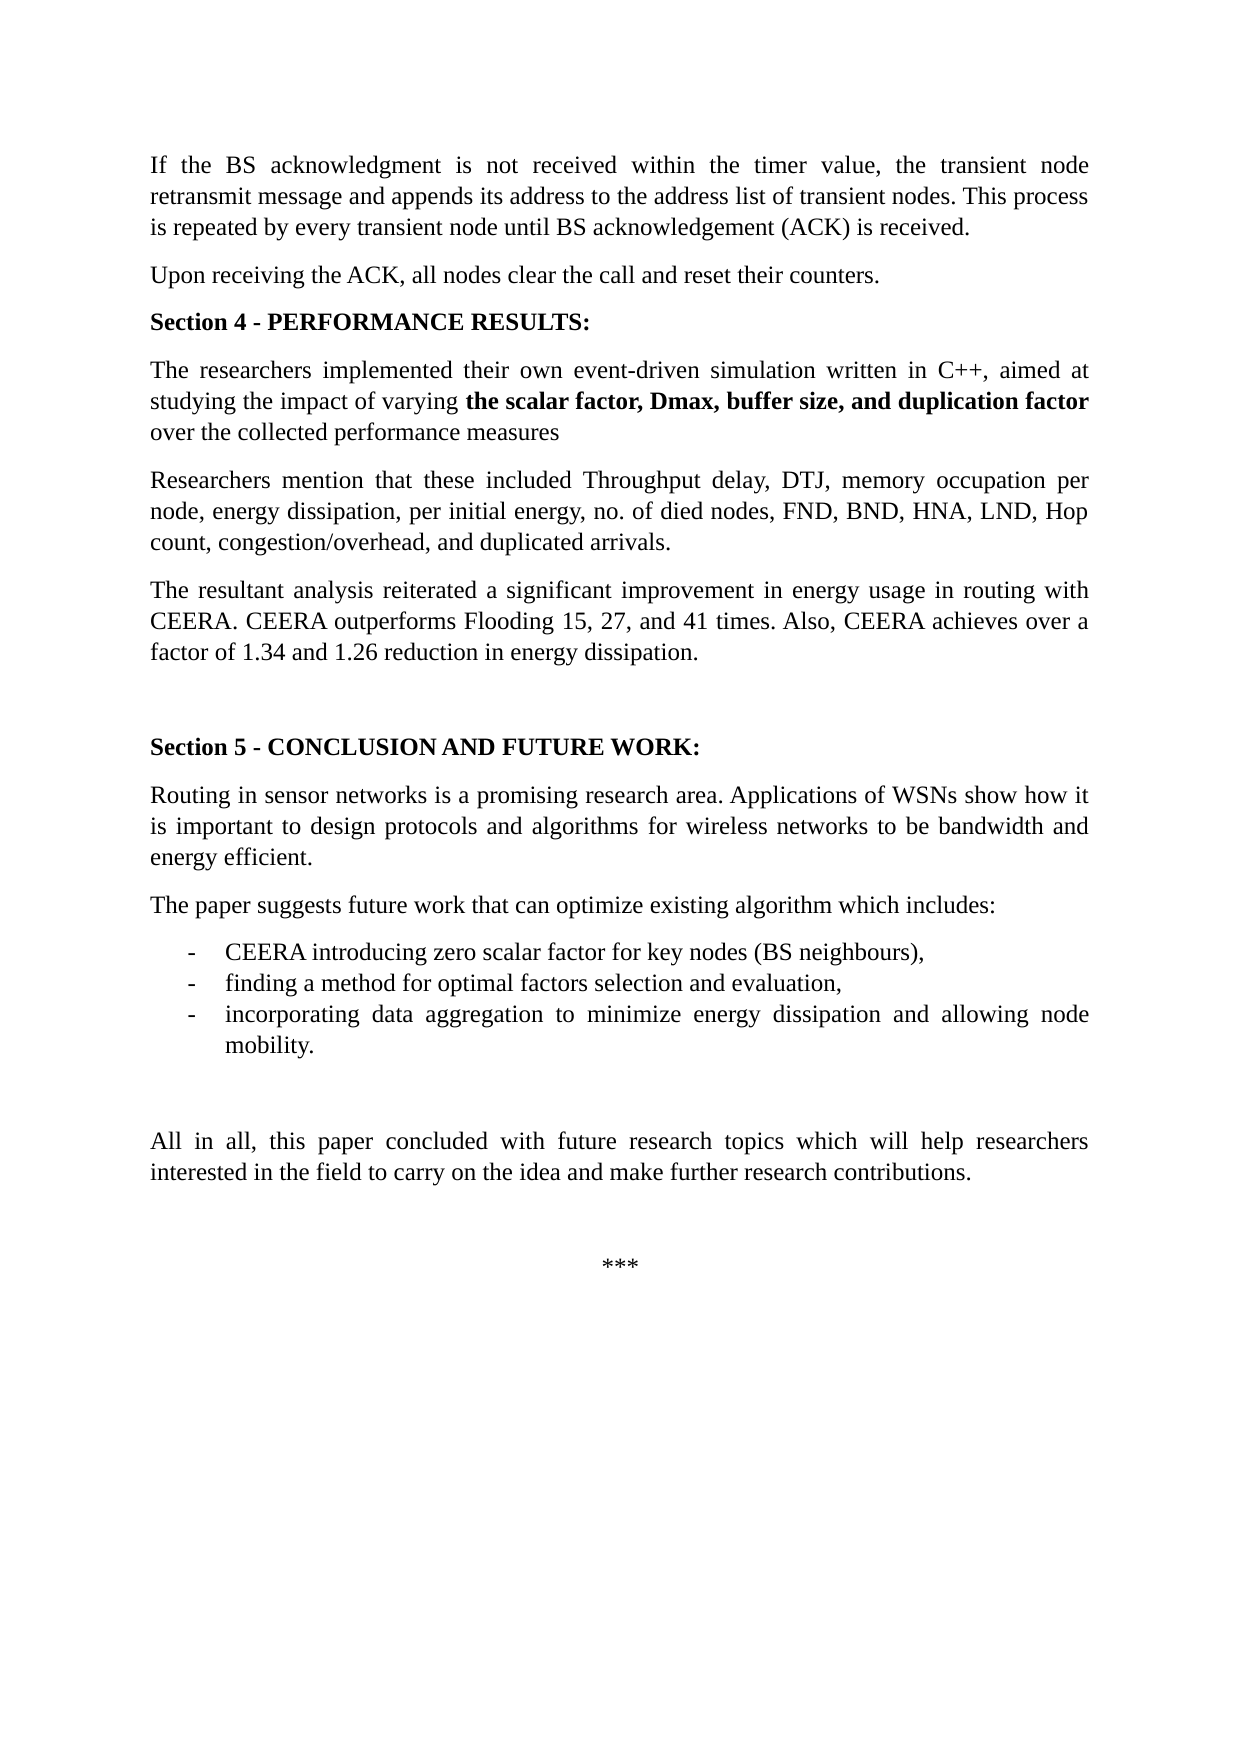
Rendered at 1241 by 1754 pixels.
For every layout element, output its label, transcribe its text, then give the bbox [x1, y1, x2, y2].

list CEERA introducing zero scalar factor for key nodes (BS neighbours), [187, 937, 1090, 966]
text Researchers mention that these included Throughput delay, DTJ, memory occupation per node, energy dissipation, per initial energy, no. of died nodes, FND, BND, HNA, LND, Hop count, congestion/overhead, and duplicated arrivals. [150, 465, 1090, 556]
list incorporating data aggregation to minimize energy dissipation and allowing node mobility. [187, 999, 1090, 1059]
text The researchers implemented their own event-driven simulation written in C++, aimed at studying the impact of varying the scalar factor, Dmax, buffer size, and duplication factor over the collected performance measures [150, 355, 1090, 446]
text Section 5 - CONCLUSION AND FUTURE WORK: [150, 732, 1090, 761]
text Upon receiving the ACK, all nodes clear the call and reset their counters. [150, 260, 1090, 288]
text Section 4 - PERFORMANCE RESULTS: [150, 307, 1090, 336]
list finding a method for optimal factors selection and evaluation, [187, 968, 1090, 997]
text All in all, this paper concluded with future research topics which will help researchers interested in the field to carry on the idea and make further research contributions. [150, 1126, 1090, 1186]
text Routing in sensor networks is a promising research area. Applications of WSNs show how it is important to design protocols and algorithms for wireless networks to be bandwidth and energy efficient. [150, 780, 1090, 871]
text If the BS acknowledgment is not received within the timer value, the transient node retransmit message and appends its address to the address list of transient nodes. This process is repeated by every transient node until BS acknowledgement (ACK) is received. [150, 150, 1090, 241]
text *** [150, 1252, 1090, 1281]
text The paper suggests future work that can optimize existing algorithm which includes: [150, 890, 1090, 918]
text The resultant analysis reiterated a significant improvement in energy usage in routing with CEERA. CEERA outperforms Flooding 15, 27, and 41 times. Also, CEERA achieves over a factor of 1.34 and 1.26 reduction in energy dissipation. [150, 575, 1090, 666]
